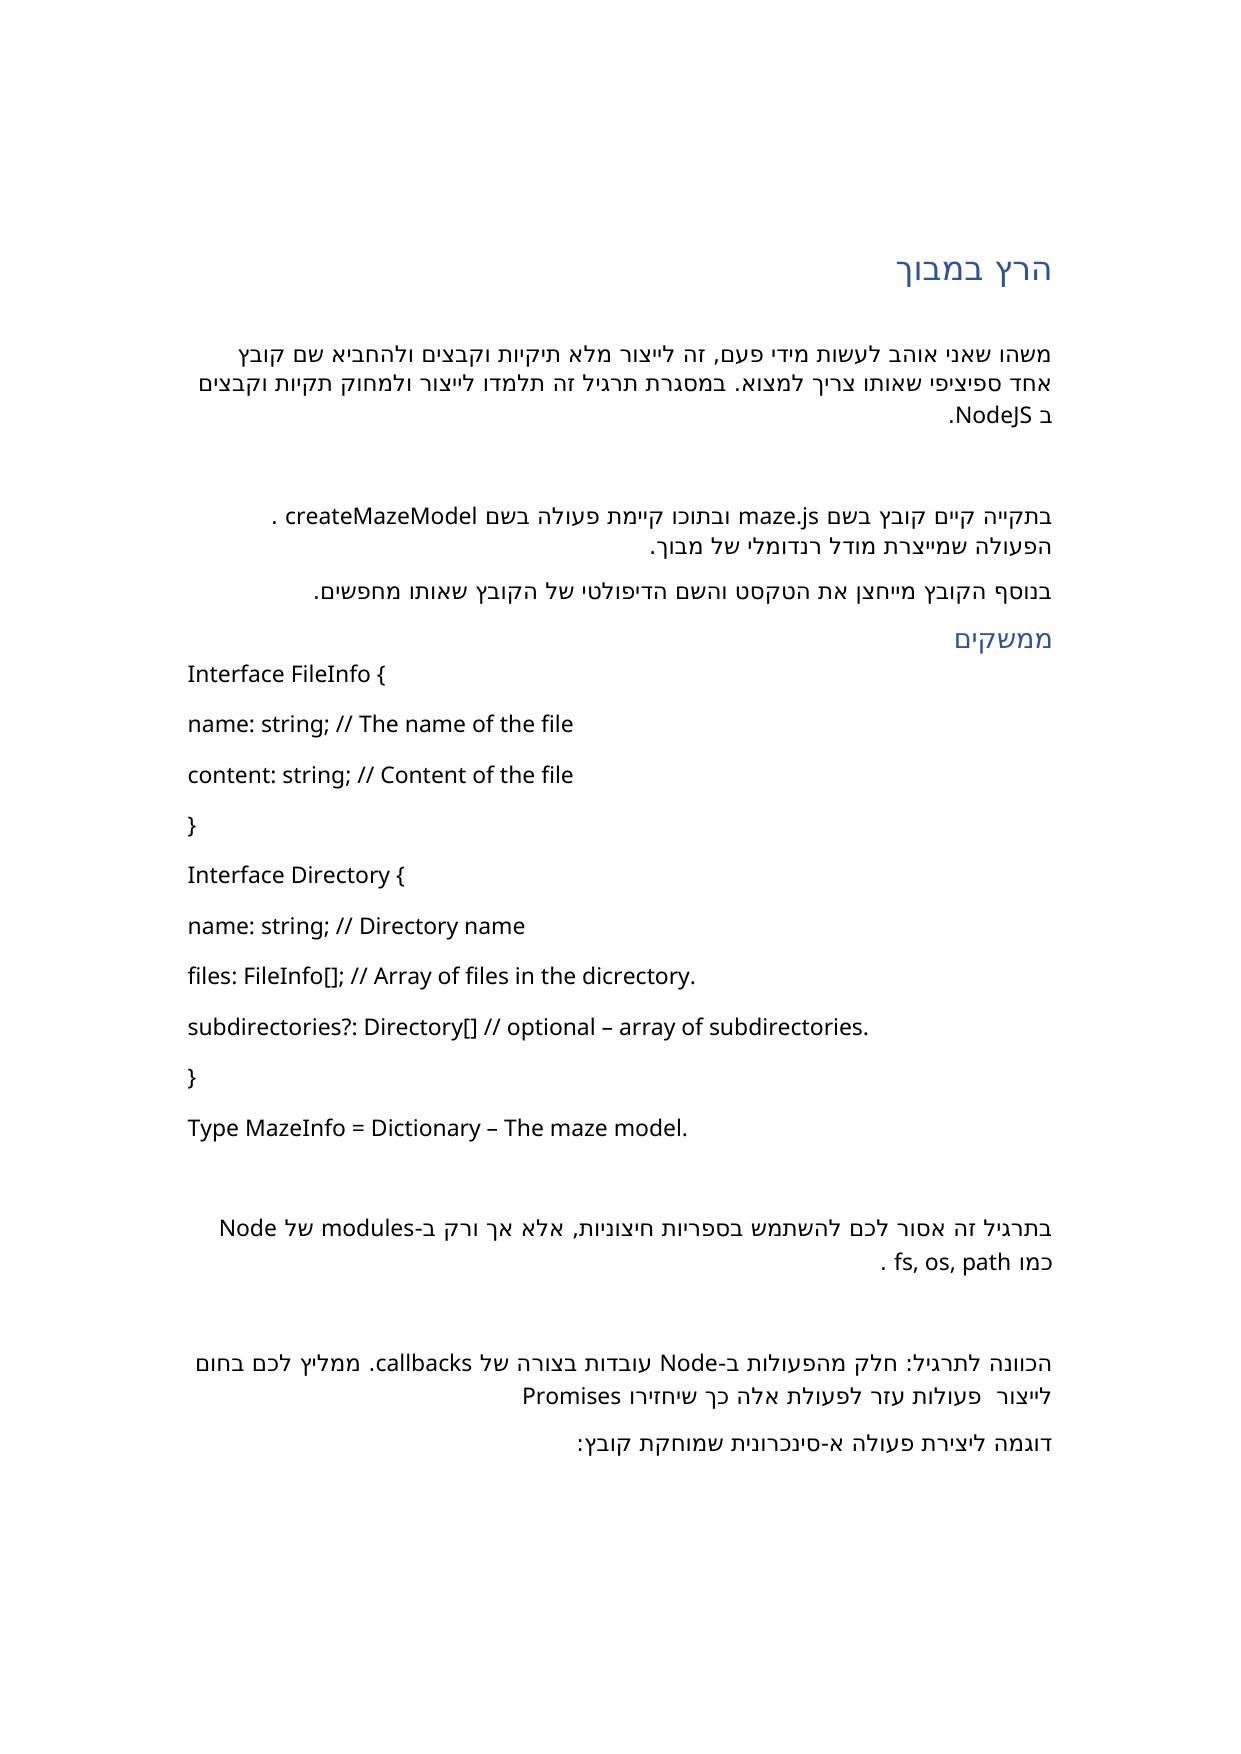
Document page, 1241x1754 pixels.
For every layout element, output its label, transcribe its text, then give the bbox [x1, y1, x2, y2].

text files: FileInfo[]; // Array of files in the dicrectory. [187, 960, 1053, 992]
text name: string; // The name of the file [187, 708, 1053, 739]
text בתרגיל זה אסור לכם להשתמש בספריות חיצוניות, אלא אך ורק ב-modules של Node כמו fs, os, path . [187, 1212, 1053, 1277]
text בנוסף הקובץ מייחצן את הטקסט והשם הדיפולטי של הקובץ שאותו מחפשים. [187, 578, 1053, 605]
text דוגמה ליצירת פעולה א-סינכרונית שמוחקת קובץ: [187, 1430, 1053, 1457]
text בתקייה קיים קובץ בשם maze.js ובתוכו קיימת פעולה בשם createMazeModel . הפעולה שמייצרת מודל רנדומלי של מבוך. [187, 499, 1053, 559]
text Type MazeInfo = Dictionary – The maze model. [187, 1112, 1053, 1143]
text subdirectories?: Directory[] // optional – array of subdirectories. [187, 1011, 1053, 1042]
text Interface FileInfo { [187, 658, 1053, 689]
text משהו שאני אוהב לעשות מידי פעם, זה לייצור מלא תיקיות וקבצים ולהחביא שם קובץ אחד ספיציפי שאותו צריך למצוא. במסגרת תרגיל זה תלמדו לייצור ולמחוק תקיות וקבצים ב NodeJS. [187, 341, 1053, 430]
text Interface Directory { [187, 859, 1053, 891]
subtitle ממשקים [187, 624, 1053, 655]
text } [187, 809, 1053, 840]
text content: string; // Content of the file [187, 759, 1053, 790]
text name: string; // Directory name [187, 910, 1053, 941]
text הכוונה לתרגיל: חלק מהפעולות ב-Node עובדות בצורה של callbacks. ממליץ לכם בחום לייצור פעולות עזר לפעולת אלה כך שיחזירו Promises [187, 1347, 1053, 1411]
text } [187, 1061, 1053, 1092]
subtitle הרץ במבוך [187, 249, 1053, 288]
